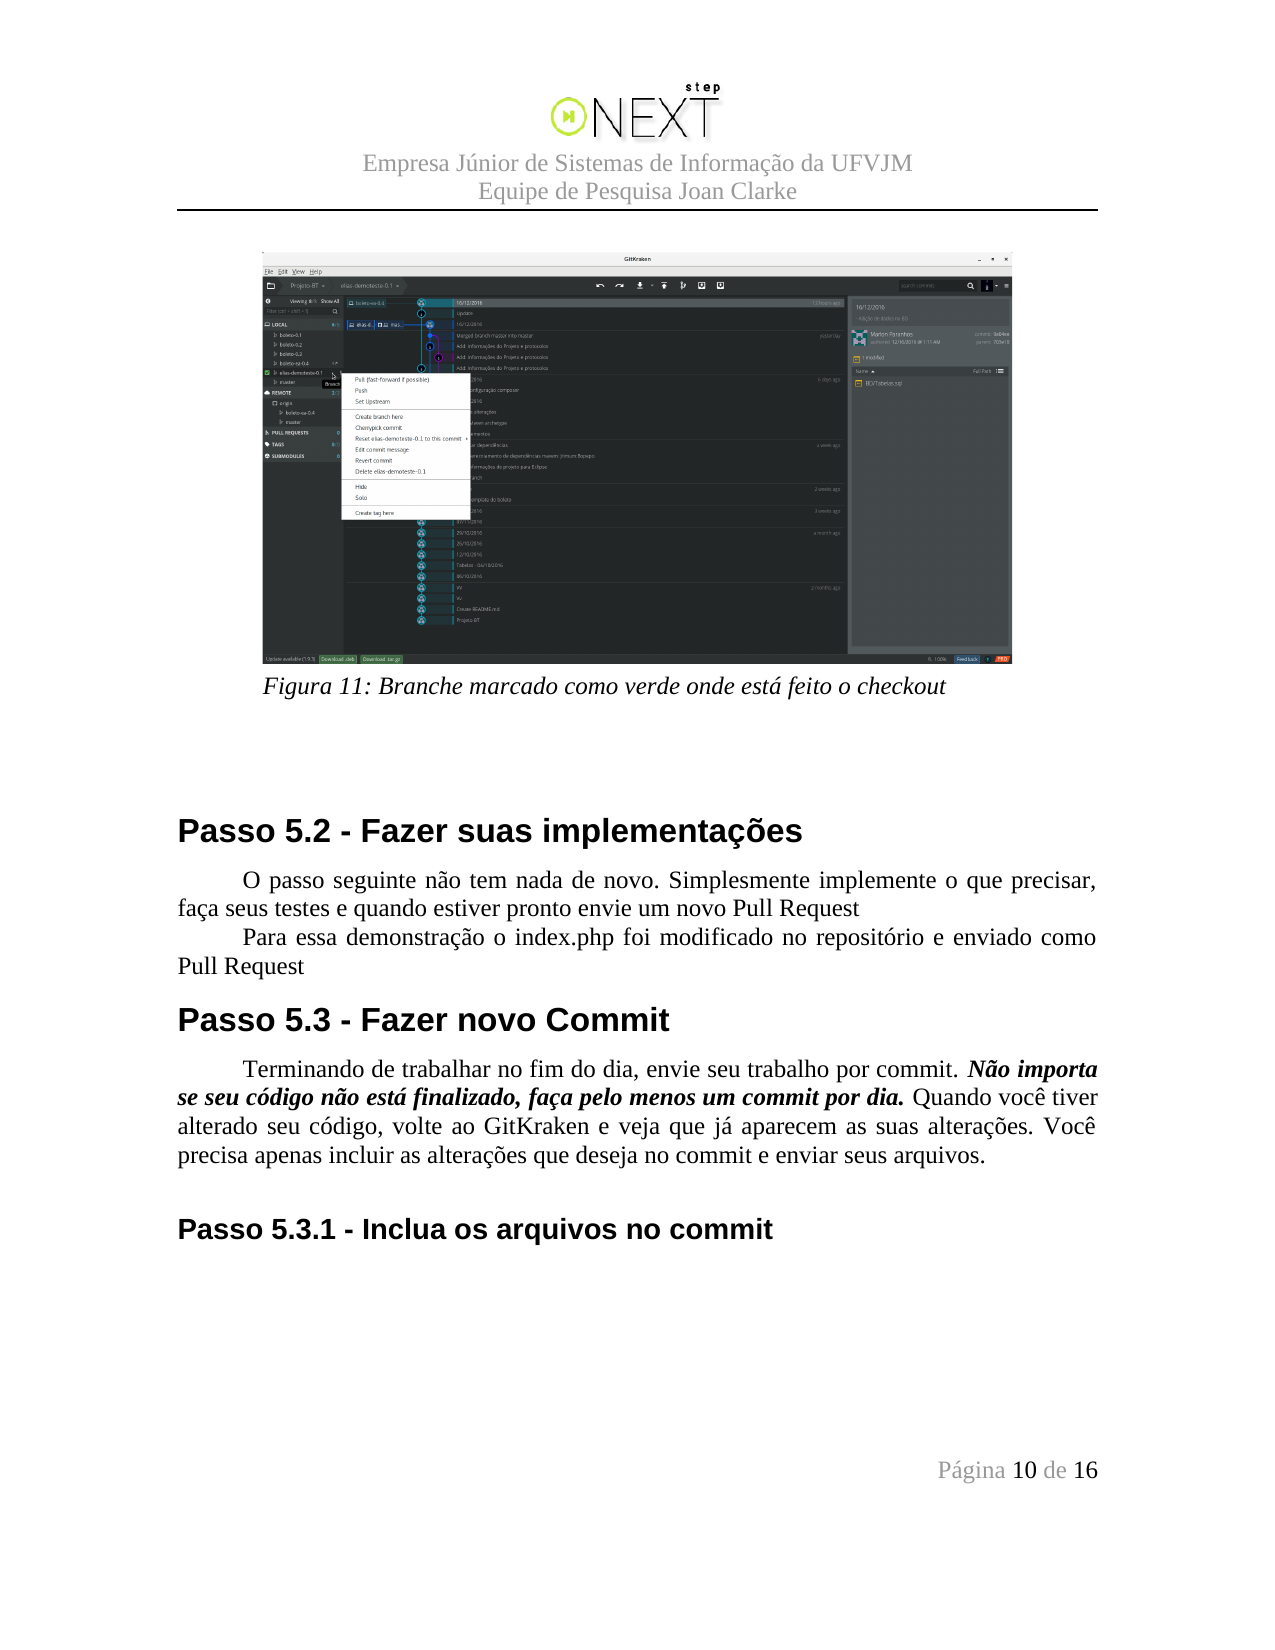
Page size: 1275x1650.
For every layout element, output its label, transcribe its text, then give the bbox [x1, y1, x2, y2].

subtitle Passo 5.3 - Fazer novo Commit [177, 1001, 1098, 1039]
text O passo seguinte não tem nada de novo. Simplesmente implemente o que precisar, faça seus testes e quando estiver pronto envie um novo Pull Request [177, 865, 1098, 922]
text Terminando de trabalhar no fim do dia, envie seu trabalho por commit. Não importa se seu código não está finalizado, faça pelo menos um commit por dia. Quando você tiver alterado seu código, volte ao GitKraken e veja que já aparecem as suas alterações. Você precisa apenas incluir as alterações que deseja no commit e enviar seus arquivos. [177, 1054, 1098, 1169]
text Para essa demonstração o index.php foi modificado no repositório e enviado como Pull Request [177, 922, 1098, 980]
picture [262, 252, 1013, 664]
subtitle Passo 5.2 - Fazer suas implementações [177, 811, 1098, 850]
picture [551, 82, 725, 144]
subtitle Passo 5.3.1 - Inclua os arquivos no commit [177, 1212, 1098, 1246]
